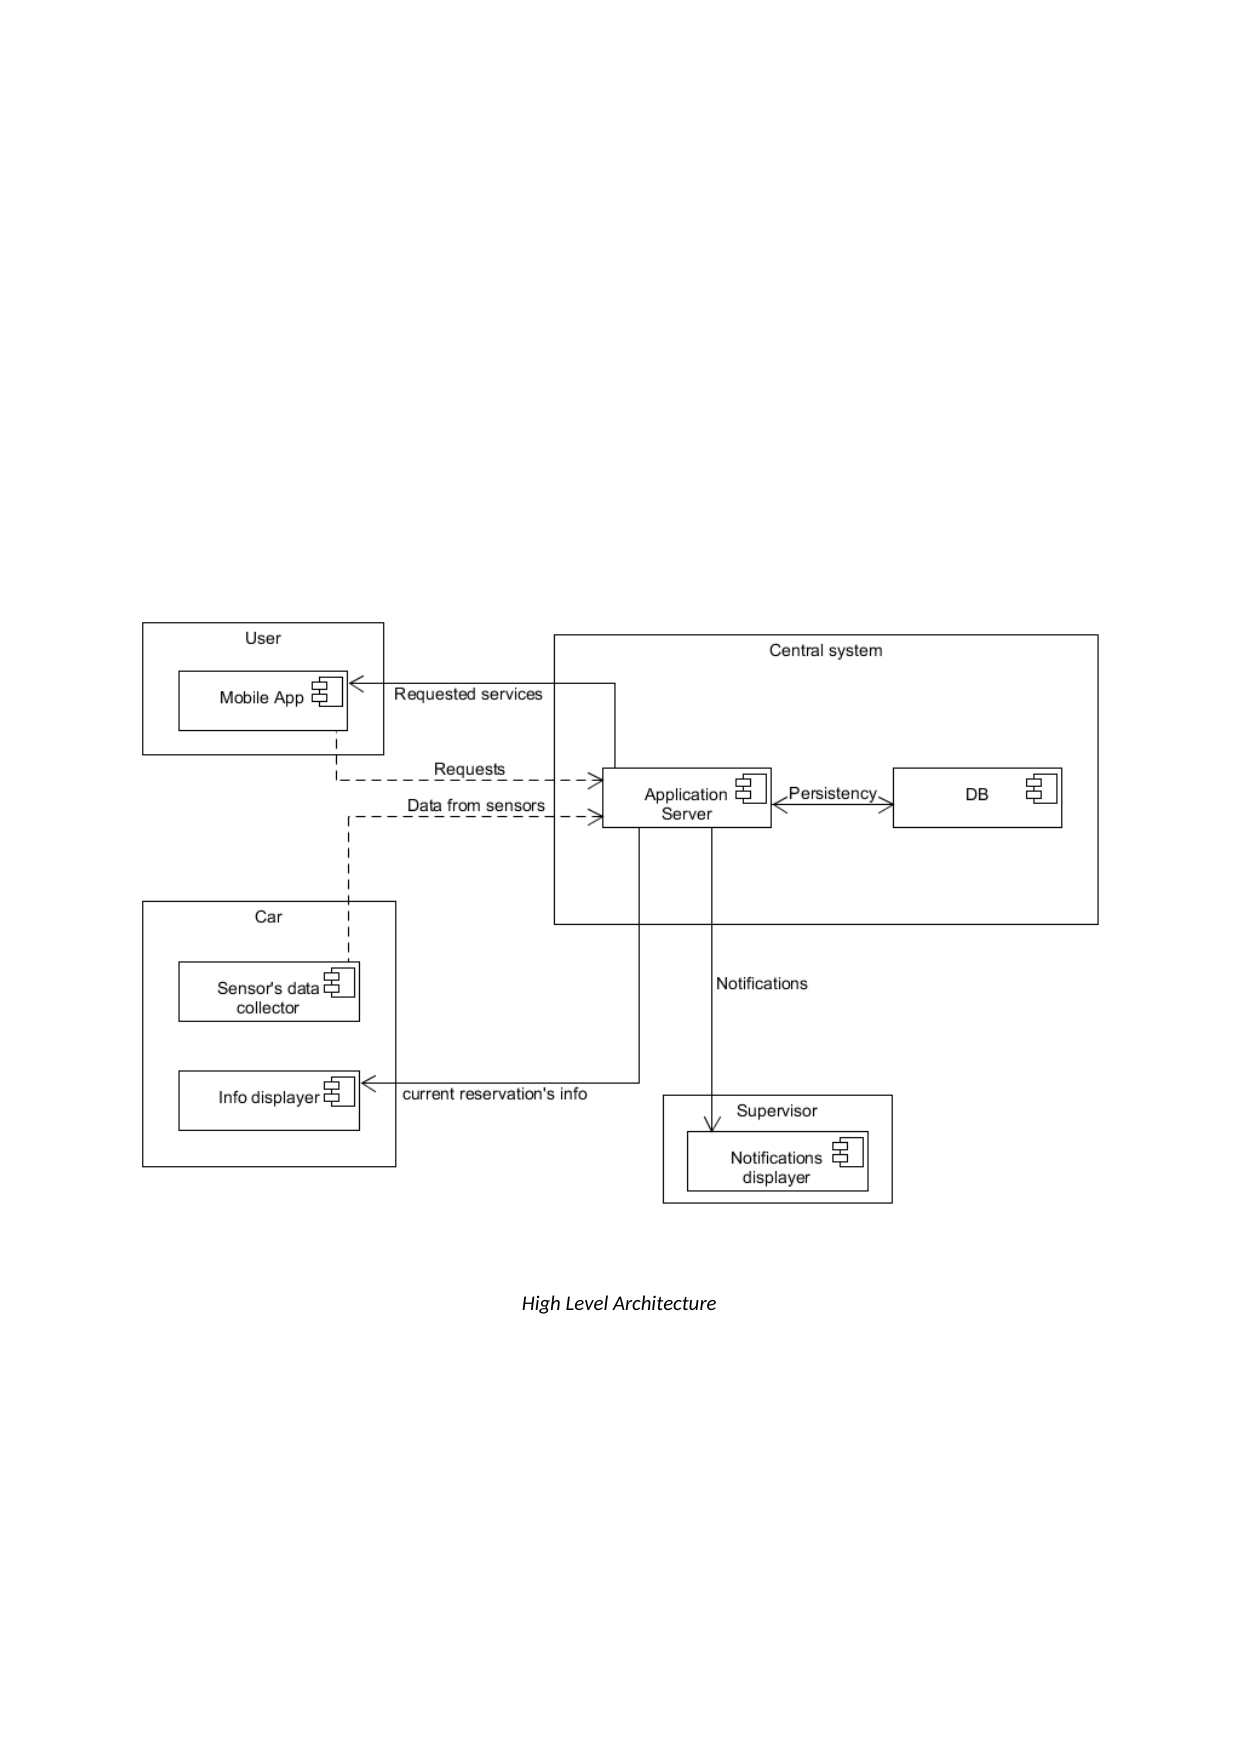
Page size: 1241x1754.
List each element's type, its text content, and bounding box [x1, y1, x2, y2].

picture [118, 598, 1123, 1228]
text High Level Architecture [94, 1290, 1146, 1316]
